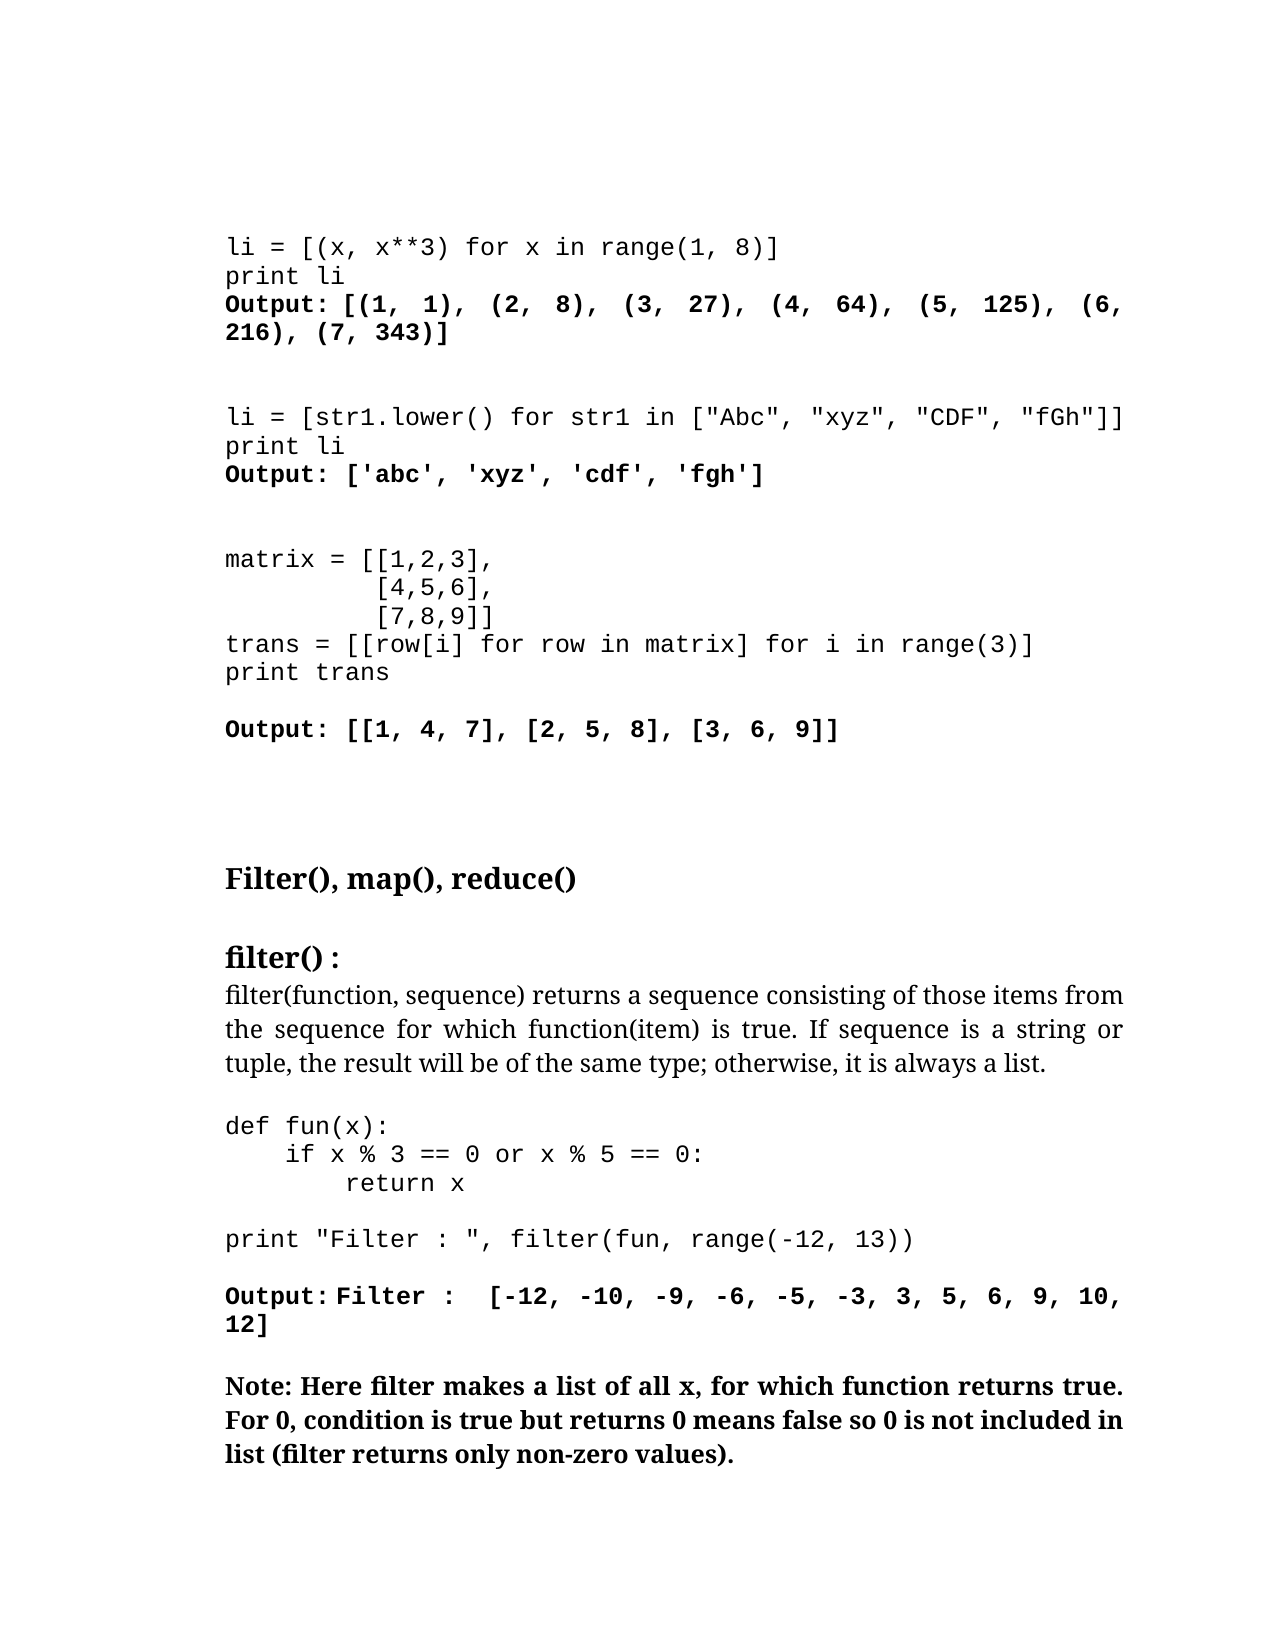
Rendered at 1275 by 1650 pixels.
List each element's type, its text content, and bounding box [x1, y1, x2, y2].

text [7,8,9]] [225, 603, 1125, 632]
text filter() : [225, 938, 1125, 977]
text print li [225, 433, 1125, 462]
text def fun(x): [225, 1114, 1125, 1142]
text li = [(x, x**3) for x in range(1, 8)] [225, 235, 1125, 263]
text Output: [(1, 1), (2, 8), (3, 27), (4, 64), (5, 125), (6, 216), (7, 343)] [225, 292, 1125, 348]
text [4,5,6], [225, 575, 1125, 603]
text print trans [225, 660, 1125, 688]
text print "Filter : ", filter(fun, range(-12, 13)) [225, 1227, 1125, 1255]
text trans = [[row[i] for row in matrix] for i in range(3)] [225, 632, 1125, 660]
text li = [str1.lower() for str1 in ["Abc", "xyz", "CDF", "fGh"]] [225, 405, 1125, 433]
text if x % 3 == 0 or x % 5 == 0: [225, 1142, 1125, 1170]
text Output: [[1, 4, 7], [2, 5, 8], [3, 6, 9]] [225, 717, 1125, 745]
text return x [225, 1170, 1125, 1199]
text matrix = [[1,2,3], [225, 547, 1125, 575]
text Note: Here filter makes a list of all x, for which function returns true. For 0, condition is true but returns 0 means false so 0 is not included in list (filter returns only non-zero values). [225, 1369, 1125, 1471]
text Output: Filter : [-12, -10, -9, -6, -5, -3, 3, 5, 6, 9, 10, 12] [225, 1284, 1125, 1340]
text Output: ['abc', 'xyz', 'cdf', 'fgh'] [225, 462, 1125, 490]
text Filter(), map(), reduce() [225, 858, 1125, 898]
text print li [225, 263, 1125, 292]
text filter(function, sequence) returns a sequence consisting of those items from the sequence for which function(item) is true. If sequence is a string or tuple, the result will be of the same type; otherwise, it is always a list. [225, 977, 1125, 1079]
